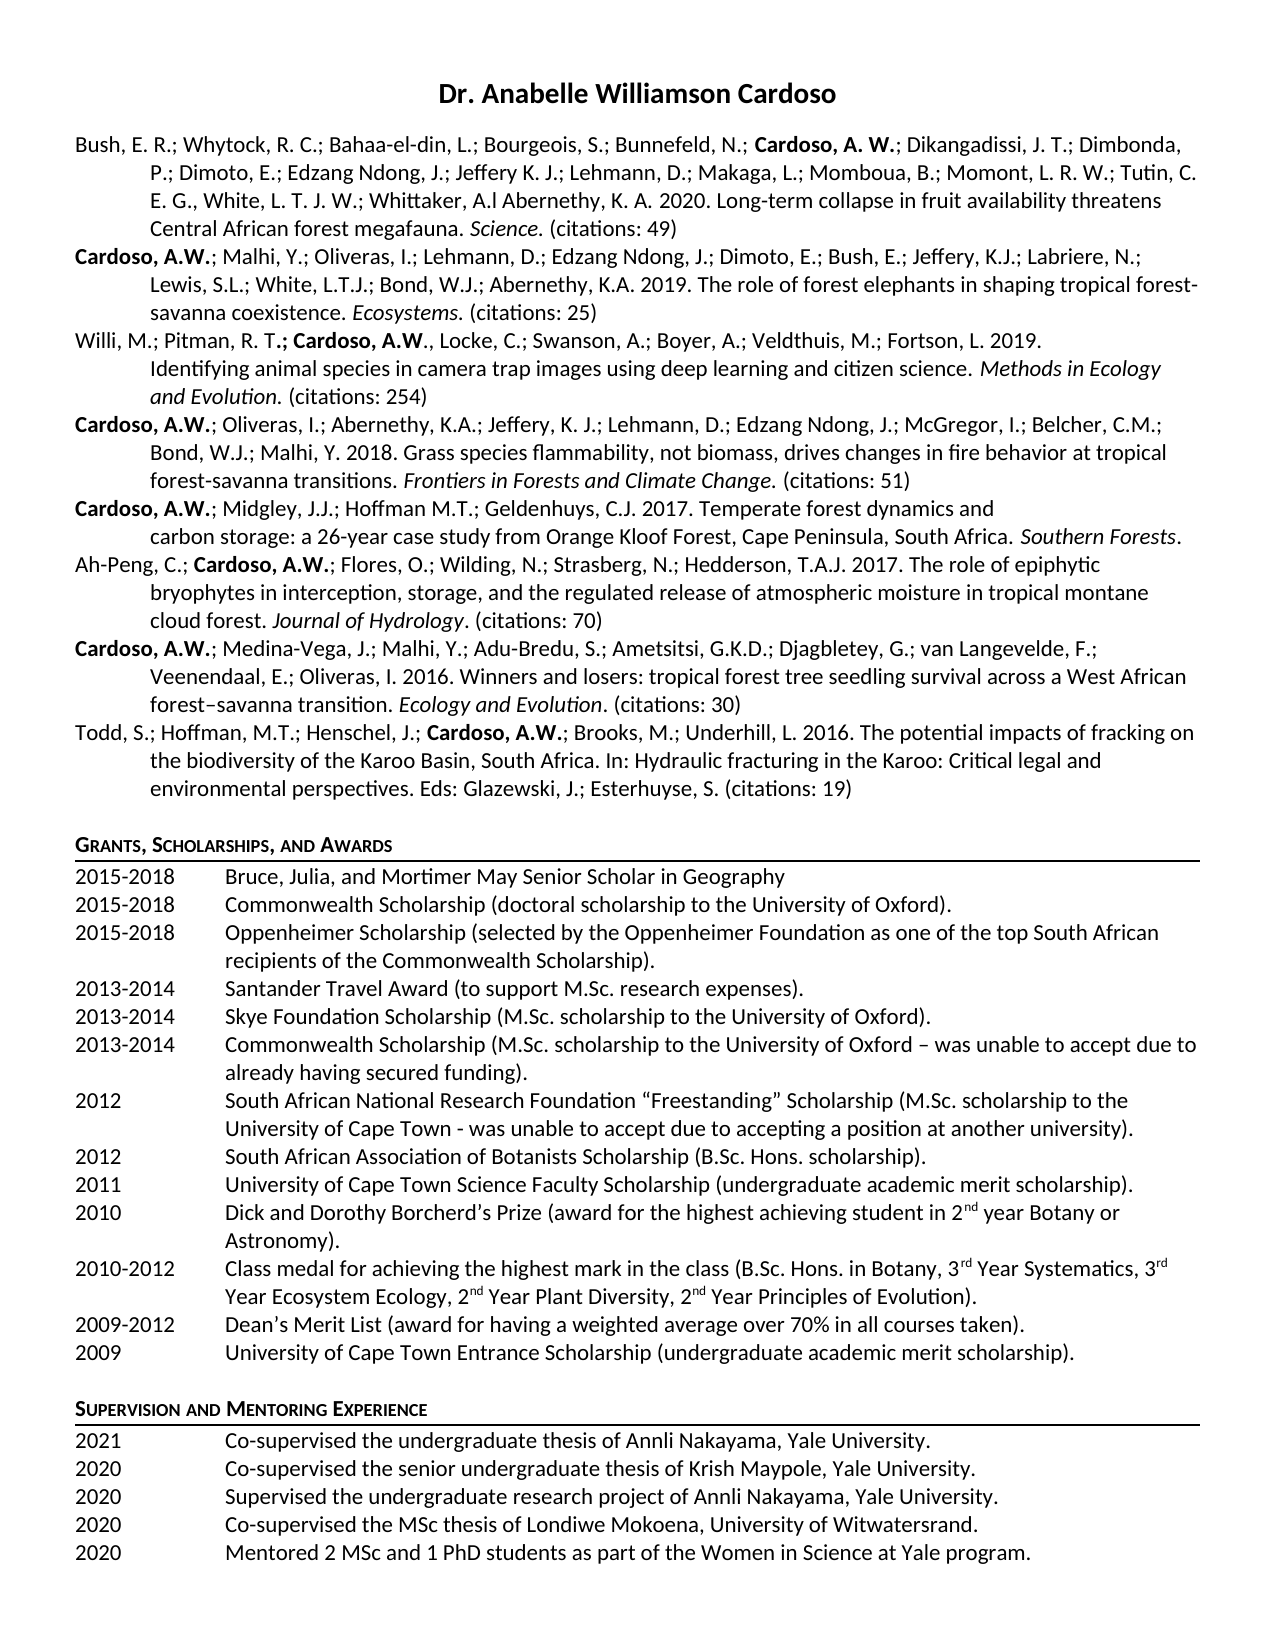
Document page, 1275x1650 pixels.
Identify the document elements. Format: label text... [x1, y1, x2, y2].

text 2021 Co-supervised the undergraduate thesis of Annli Nakayama, Yale University. [75, 1426, 1200, 1454]
text Cardoso, A.W.; Malhi, Y.; Oliveras, I.; Lehmann, D.; Edzang Ndong, J.; Dimoto, E.; Bush, E.; Jeffery, K.J.; Labriere, N.; Lewis, S.L.; White, L.T.J.; Bond, W.J.; Abernethy, K.A. 2019. The role of forest elephants in shaping tropical forest-savanna coexistence. Ecosystems. (citations: 25) [75, 242, 1200, 326]
text Cardoso, A.W.; Medina-Vega, J.; Malhi, Y.; Adu-Bredu, S.; Ametsitsi, G.K.D.; Djagbletey, G.; van Langevelde, F.; Veenendaal, E.; Oliveras, I. 2016. Winners and losers: tropical forest tree seedling survival across a West African forest–savanna transition. Ecology and Evolution. (citations: 30) [75, 634, 1200, 718]
text 2015-2018 Oppenheimer Scholarship (selected by the Oppenheimer Foundation as one of the top South African recipients of the Commonwealth Scholarship). [75, 918, 1200, 974]
text 2012 South African National Research Foundation “Freestanding” Scholarship (M.Sc. scholarship to the University of Cape Town - was unable to accept due to accepting a position at another university). [75, 1086, 1200, 1142]
text 2010-2012 Class medal for achieving the highest mark in the class (B.Sc. Hons. in Botany, 3rd Year Systematics, 3rd Year Ecosystem Ecology, 2nd Year Plant Diversity, 2nd Year Principles of Evolution). [75, 1254, 1200, 1310]
text 2020 Co-supervised the senior undergraduate thesis of Krish Maypole, Yale University. [75, 1454, 1200, 1482]
text Supervision and Mentoring Experience [75, 1394, 1200, 1424]
text 2012 South African Association of Botanists Scholarship (B.Sc. Hons. scholarship). [75, 1142, 1200, 1170]
text 2015-2018 Bruce, Julia, and Mortimer May Senior Scholar in Geography [75, 862, 1200, 890]
text 2015-2018 Commonwealth Scholarship (doctoral scholarship to the University of Oxford). [75, 890, 1200, 918]
text Identifying animal species in camera trap images using deep learning and citizen science. Methods in Ecology and Evolution. (citations: 254) [150, 354, 1200, 410]
text 2020 Mentored 2 MSc and 1 PhD students as part of the Women in Science at Yale program. [75, 1538, 1200, 1566]
text Cardoso, A.W.; Midgley, J.J.; Hoffman M.T.; Geldenhuys, C.J. 2017. Temperate forest dynamics and [75, 494, 1200, 522]
text 2009-2012 Dean’s Merit List (award for having a weighted average over 70% in all courses taken). [75, 1310, 1200, 1338]
text Cardoso, A.W.; Oliveras, I.; Abernethy, K.A.; Jeffery, K. J.; Lehmann, D.; Edzang Ndong, J.; McGregor, I.; Belcher, C.M.; Bond, W.J.; Malhi, Y. 2018. Grass species flammability, not biomass, drives changes in fire behavior at tropical forest-savanna transitions. Frontiers in Forests and Climate Change. (citations: 51) [75, 410, 1200, 494]
text 2013-2014 Santander Travel Award (to support M.Sc. research expenses). [75, 974, 1200, 1002]
text 2010 Dick and Dorothy Borcherd’s Prize (award for the highest achieving student in 2nd year Botany or Astronomy). [75, 1198, 1200, 1254]
text 2011 University of Cape Town Science Faculty Scholarship (undergraduate academic merit scholarship). [75, 1170, 1200, 1198]
text 2020 Supervised the undergraduate research project of Annli Nakayama, Yale University. [75, 1482, 1200, 1510]
text Bush, E. R.; Whytock, R. C.; Bahaa-el-din, L.; Bourgeois, S.; Bunnefeld, N.; Cardoso, A. W.; Dikangadissi, J. T.; Dimbonda, P.; Dimoto, E.; Edzang Ndong, J.; Jeffery K. J.; Lehmann, D.; Makaga, L.; Momboua, B.; Momont, L. R. W.; Tutin, C. E. G., White, L. T. J. W.; Whittaker, A.l Abernethy, K. A. 2020. Long-term collapse in fruit availability threatens Central African forest megafauna. Science. (citations: 49) [75, 130, 1200, 242]
text Willi, M.; Pitman, R. T.; Cardoso, A.W., Locke, C.; Swanson, A.; Boyer, A.; Veldthuis, M.; Fortson, L. 2019. [75, 326, 1200, 354]
text 2013-2014 Skye Foundation Scholarship (M.Sc. scholarship to the University of Oxford). [75, 1002, 1200, 1030]
text 2009 University of Cape Town Entrance Scholarship (undergraduate academic merit scholarship). [75, 1338, 1200, 1366]
text carbon storage: a 26-year case study from Orange Kloof Forest, Cape Peninsula, South Africa. Southern Forests. [150, 522, 1200, 550]
text Grants, Scholarships, and Awards [75, 830, 1200, 860]
text 2013-2014 Commonwealth Scholarship (M.Sc. scholarship to the University of Oxford – was unable to accept due to already having secured funding). [75, 1030, 1200, 1086]
text Todd, S.; Hoffman, M.T.; Henschel, J.; Cardoso, A.W.; Brooks, M.; Underhill, L. 2016. The potential impacts of fracking on the biodiversity of the Karoo Basin, South Africa. In: Hydraulic fracturing in the Karoo: Critical legal and environmental perspectives. Eds: Glazewski, J.; Esterhuyse, S. (citations: 19) [75, 718, 1200, 802]
text Ah-Peng, C.; Cardoso, A.W.; Flores, O.; Wilding, N.; Strasberg, N.; Hedderson, T.A.J. 2017. The role of epiphytic bryophytes in interception, storage, and the regulated release of atmospheric moisture in tropical montane cloud forest. Journal of Hydrology. (citations: 70) [75, 550, 1200, 634]
text 2020 Co-supervised the MSc thesis of Londiwe Mokoena, University of Witwatersrand. [75, 1510, 1200, 1538]
